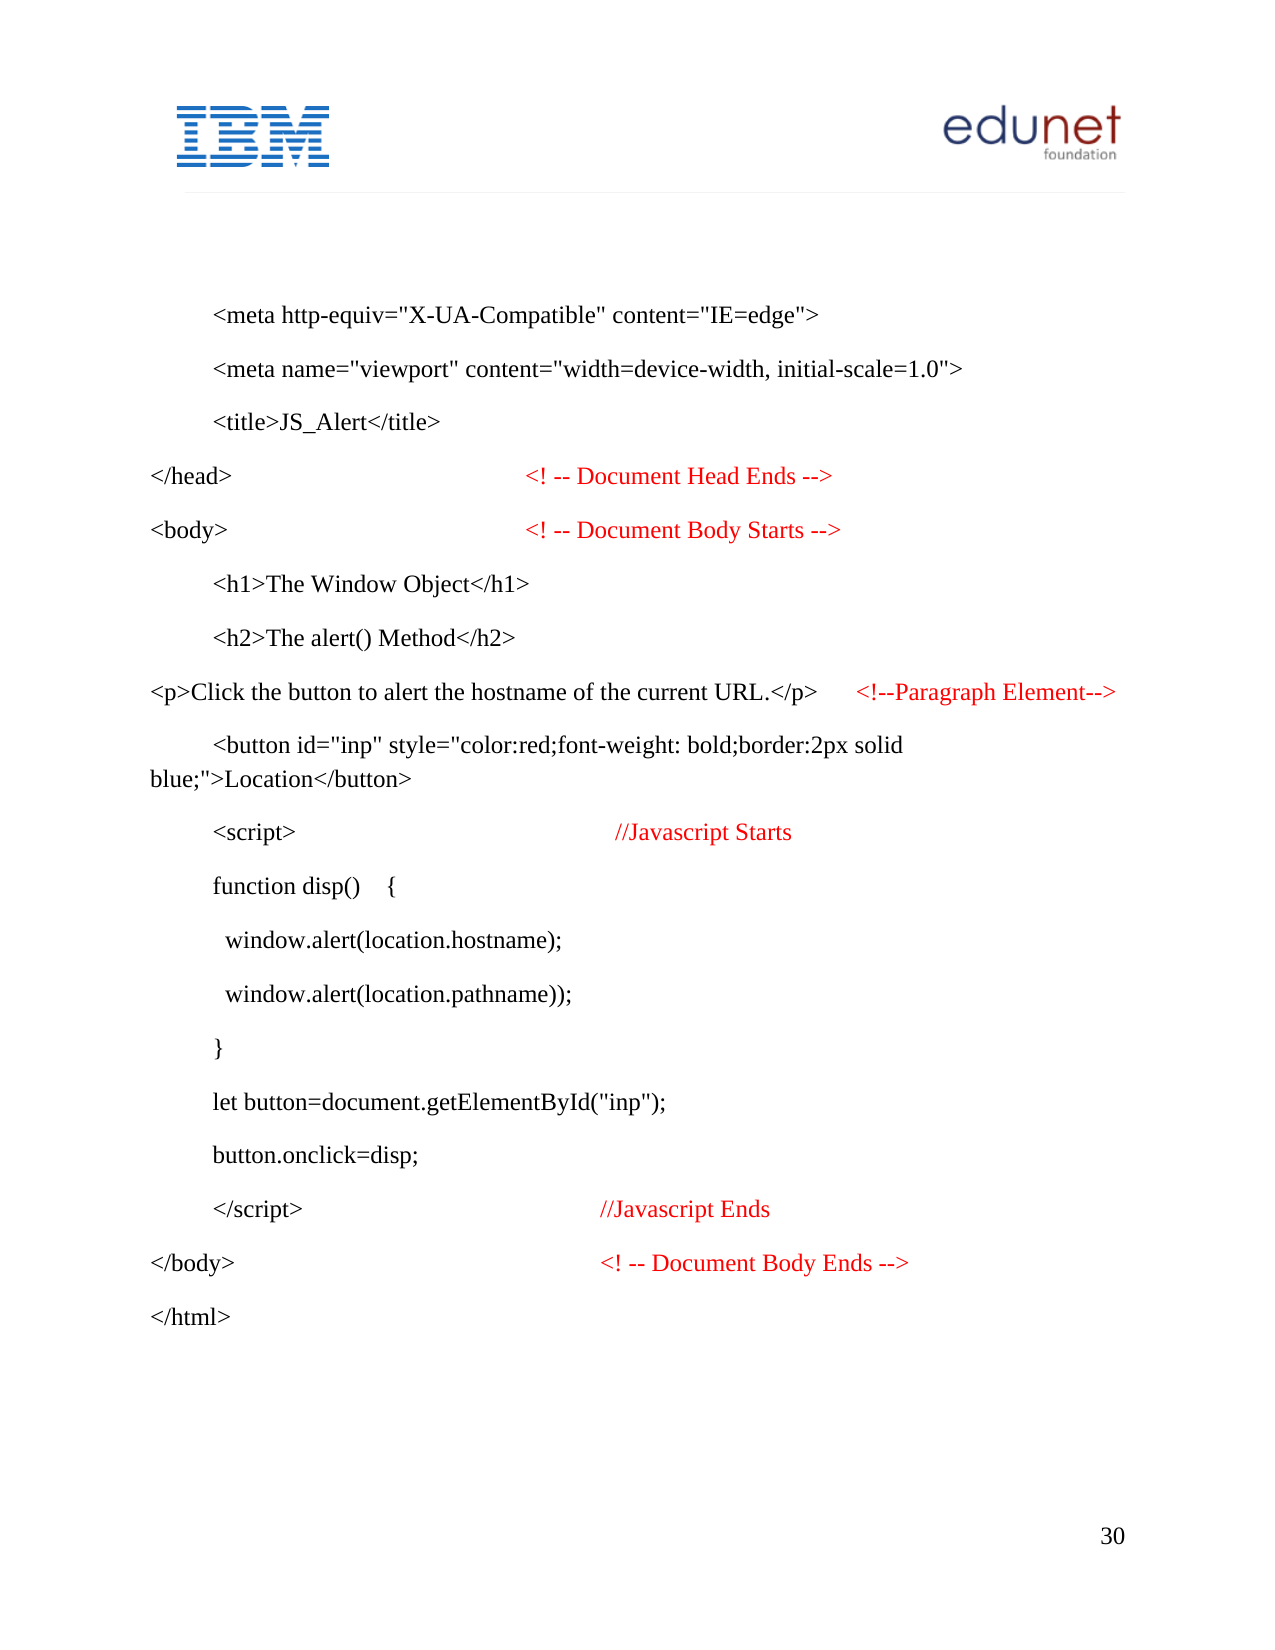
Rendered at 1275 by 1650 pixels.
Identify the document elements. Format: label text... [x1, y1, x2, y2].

text </script> //Javascript Ends [150, 1194, 1125, 1223]
text <meta name="viewport" content="width=device-width, initial-scale=1.0"> [150, 354, 1125, 382]
text window.alert(location.pathname)); [150, 979, 1125, 1008]
text function disp() { [150, 871, 1125, 900]
text } [150, 1033, 1125, 1062]
text </body> <! -- Document Body Ends --> [150, 1248, 1125, 1277]
text window.alert(location.hostname); [150, 925, 1125, 954]
text <button id="inp" style="color:red;font-weight: bold;border:2px solid blue;">Location</button> [150, 731, 1125, 792]
text <meta http-equiv="X-UA-Compatible" content="IE=edge"> [150, 300, 1125, 328]
text <title>JS_Alert</title> [150, 407, 1125, 436]
text <body> <! -- Document Body Starts --> [150, 515, 1125, 544]
text <script> //Javascript Starts [150, 817, 1125, 846]
text <h1>The Window Object</h1> [150, 569, 1125, 598]
text <p>Click the button to alert the hostname of the current URL.</p> <!--Paragraph Element--> [150, 677, 1125, 706]
picture [176, 106, 329, 167]
text let button=document.getElementById("inp"); [150, 1087, 1125, 1116]
text <h2>The alert() Method</h2> [150, 623, 1125, 652]
text </head> <! -- Document Head Ends --> [150, 461, 1125, 490]
text </html> [150, 1302, 1125, 1331]
picture [941, 95, 1125, 167]
text button.onclick=disp; [150, 1141, 1125, 1169]
